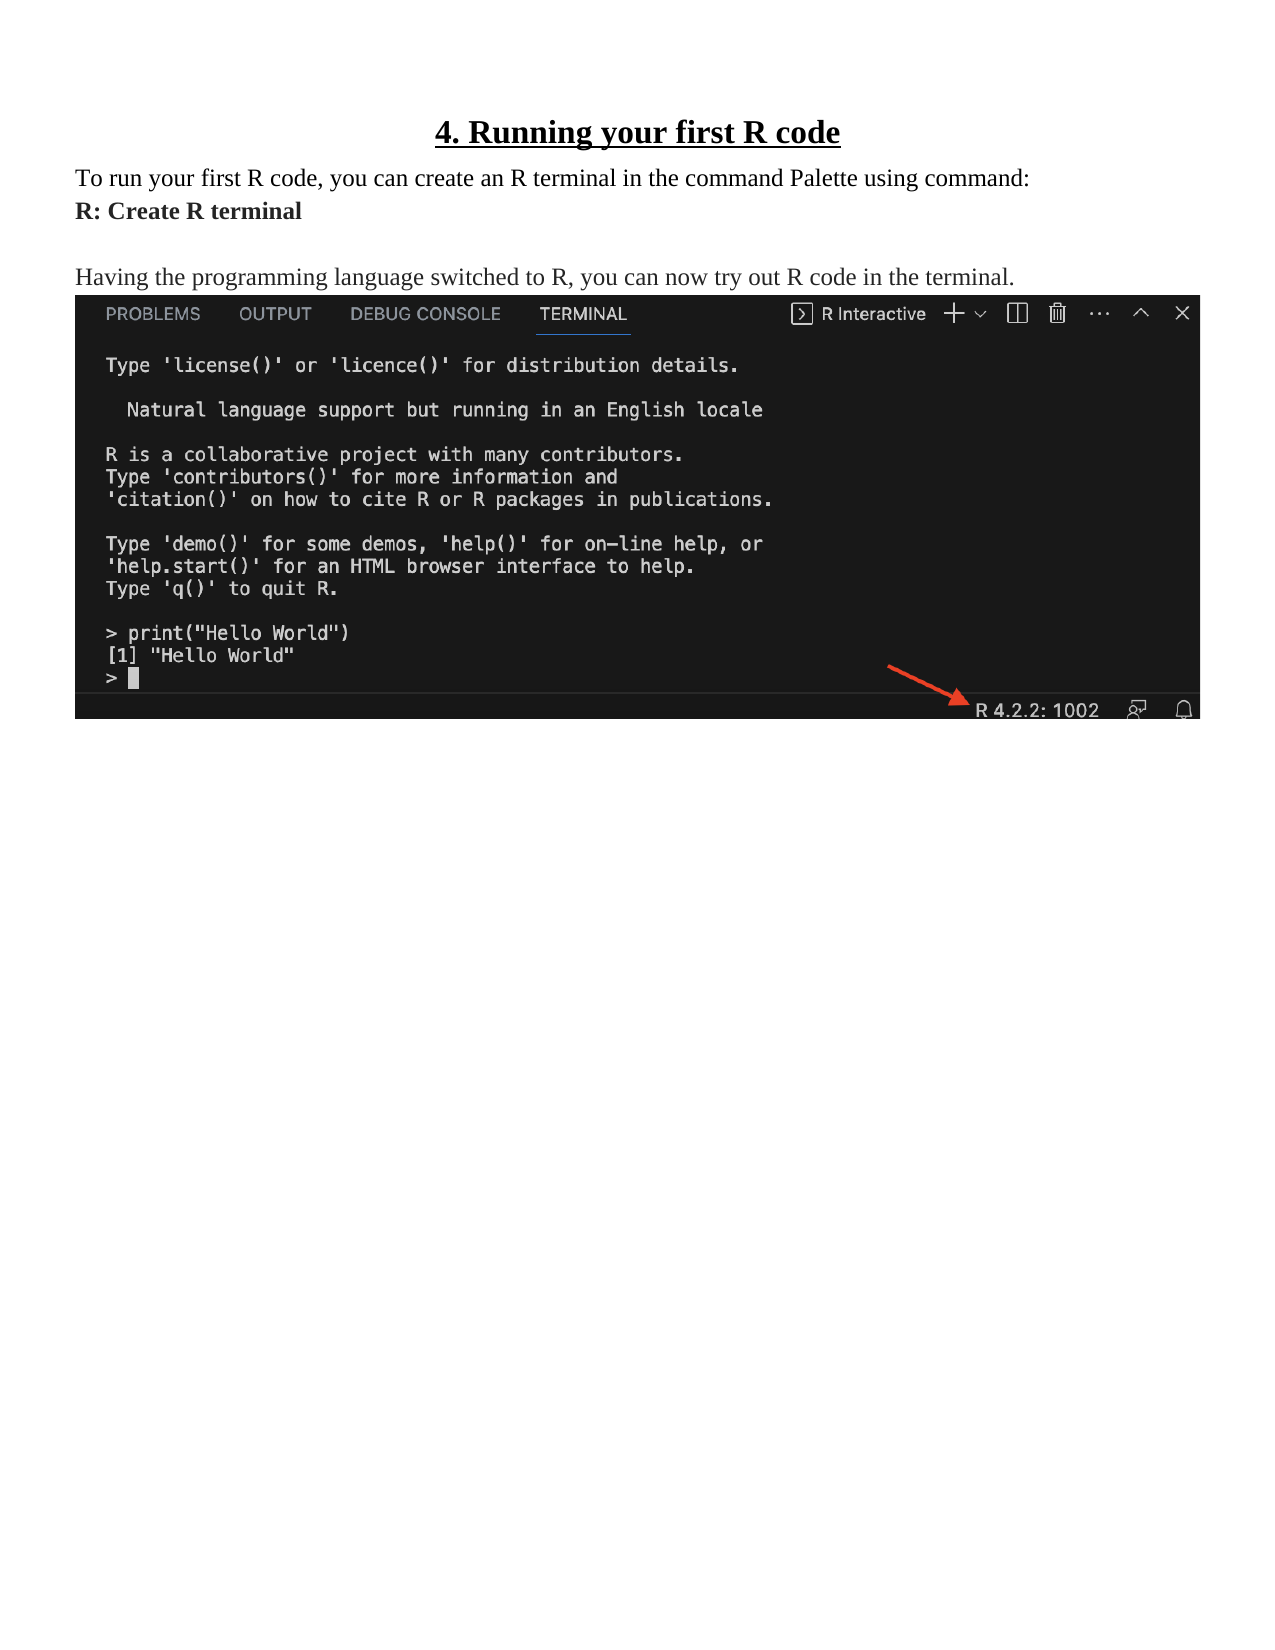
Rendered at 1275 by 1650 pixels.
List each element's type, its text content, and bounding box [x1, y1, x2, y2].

subtitle 4. Running your first R code [75, 112, 1200, 151]
text Having the programming language switched to R, you can now try out R code in the terminal. [75, 262, 1200, 291]
text To run your first R code, you can create an R terminal in the command Palette using command: [75, 163, 1200, 192]
picture [75, 295, 1200, 719]
text R: Create R terminal [75, 196, 1200, 225]
